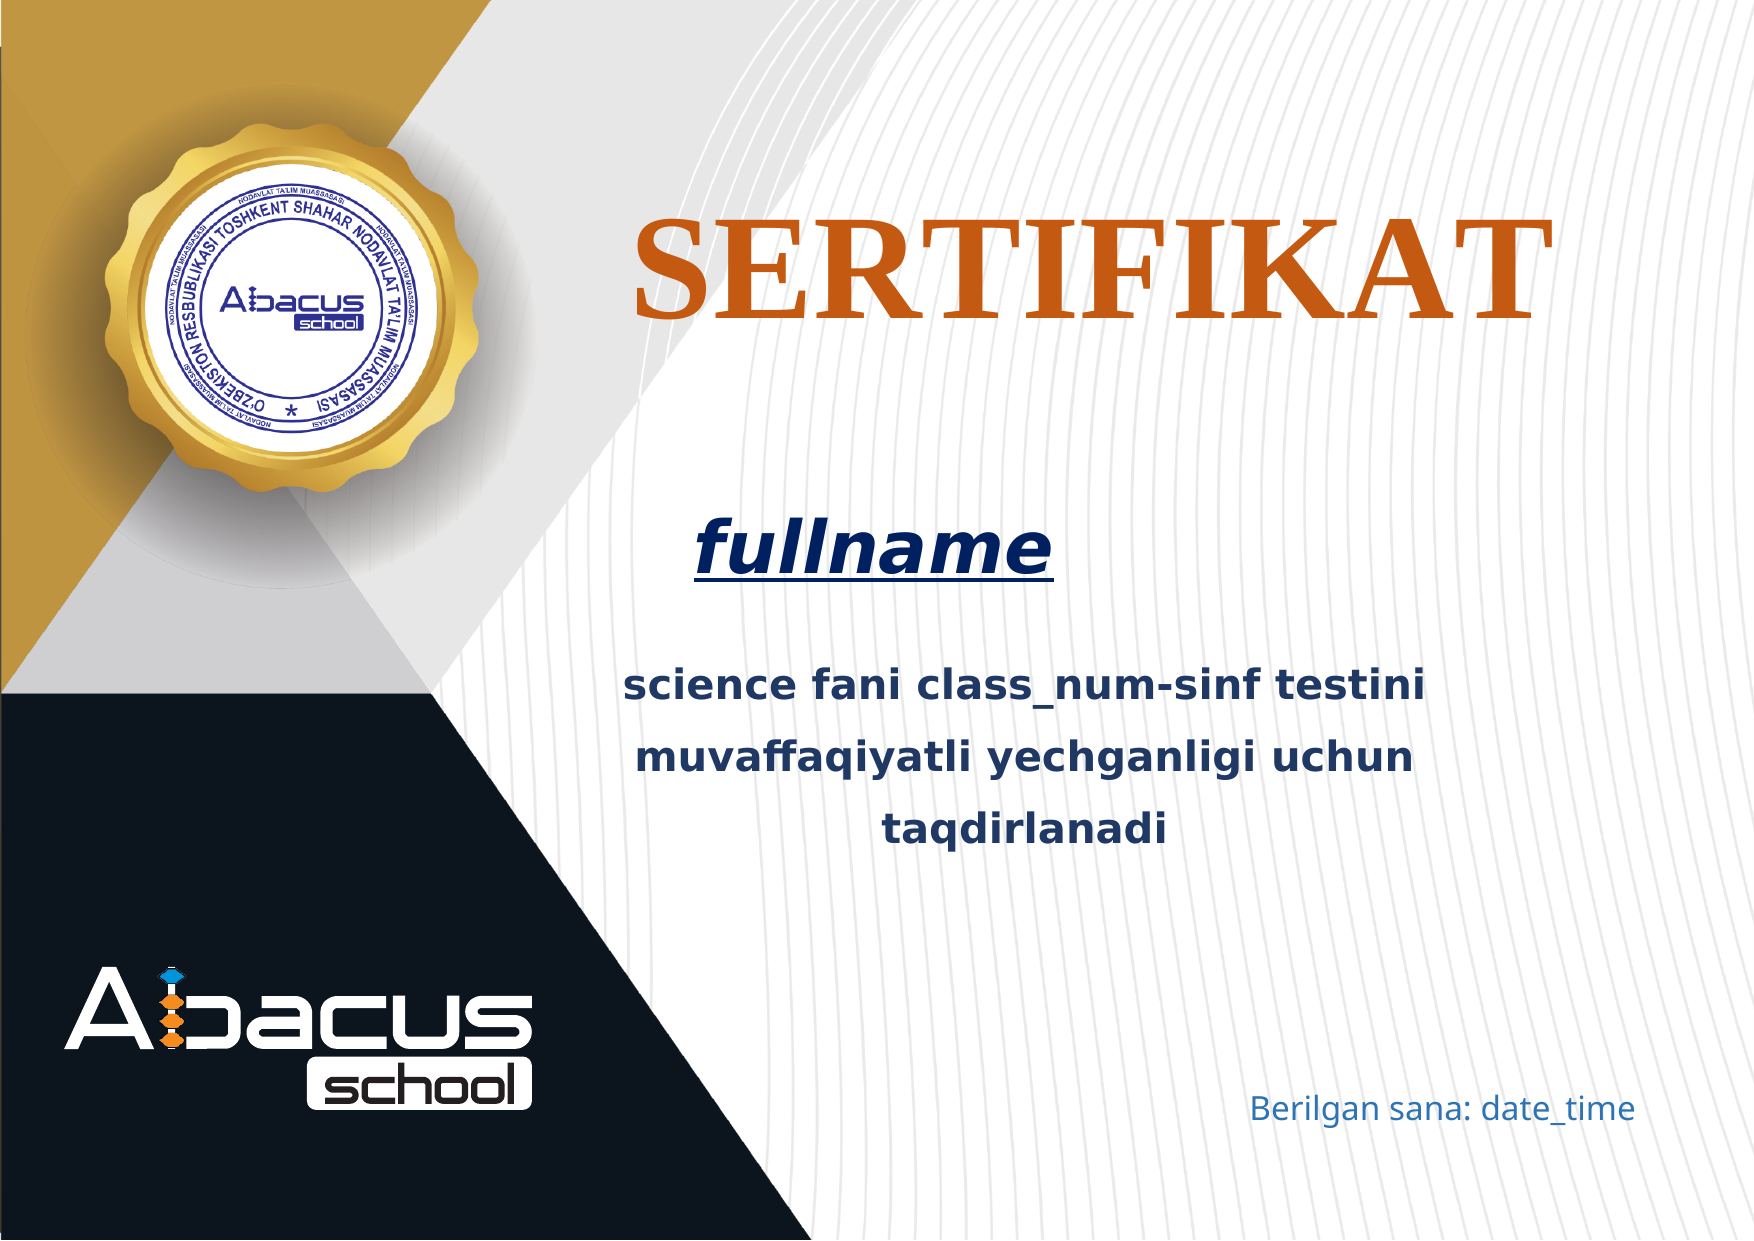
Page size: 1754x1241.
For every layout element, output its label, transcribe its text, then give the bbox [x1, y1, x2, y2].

text fullname [130, 505, 1624, 590]
text taqdirlanadi [413, 805, 1636, 854]
picture [0, 0, 1754, 1240]
text muvaffaqiyatli yechganligi uchun [413, 733, 1636, 781]
text Berilgan sana: date_time [118, 1084, 1636, 1130]
text science fani class_num-sinf testini [413, 661, 1636, 709]
